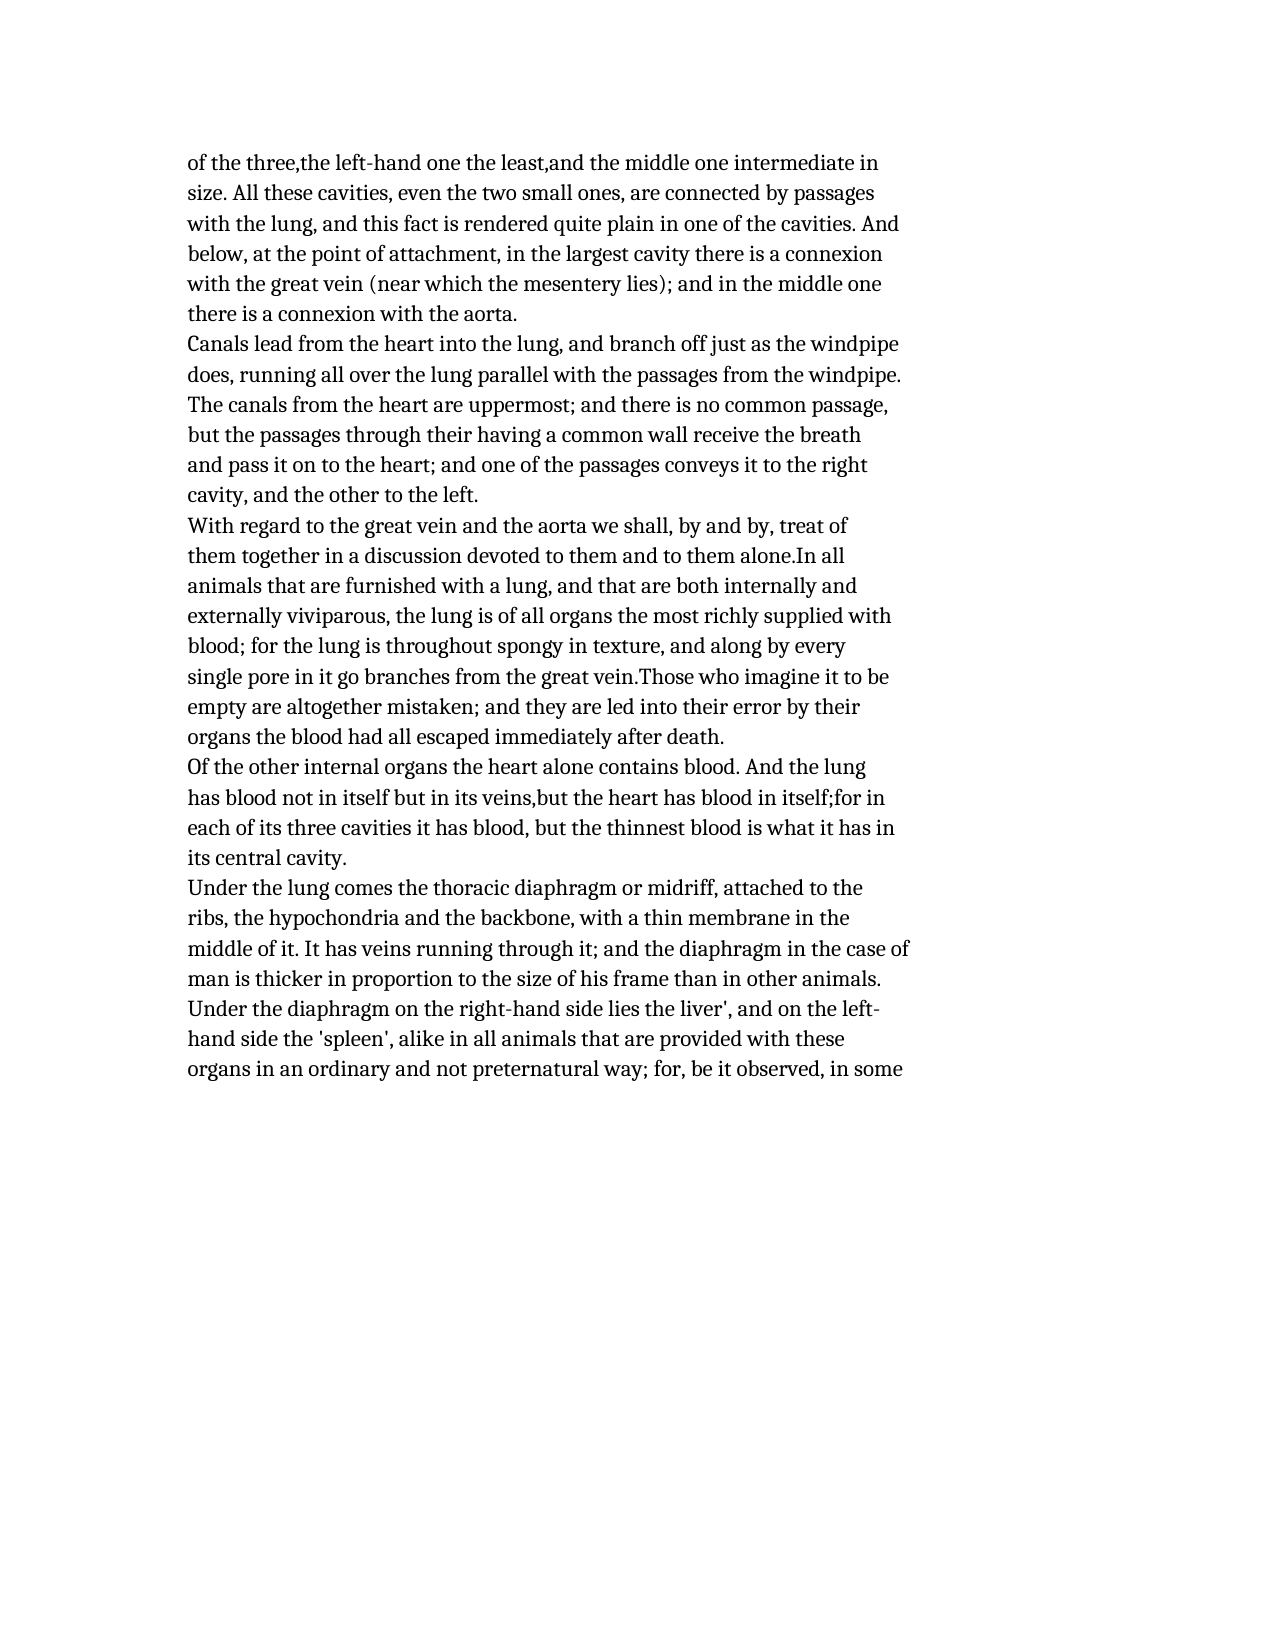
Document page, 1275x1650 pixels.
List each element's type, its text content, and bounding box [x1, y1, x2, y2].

text of the three,the left-hand one the least,and the middle one intermediate in size. All these cavities, even the two small ones, are connected by passages with the lung, and this fact is rendered quite plain in one of the cavities. And below, at the point of attachment, in the largest cavity there is a connexion with the great vein (near which the mesentery lies); and in the middle one there is a connexion with the aorta. Canals lead from the heart into the lung, and branch off just as the windpipe does, running all over the lung parallel with the passages from the windpipe. The canals from the heart are uppermost; and there is no common passage, but the passages through their having a common wall receive the breath and pass it on to the heart; and one of the passages conveys it to the right cavity, and the other to the left. With regard to the great vein and the aorta we shall, by and by, treat of them together in a discussion devoted to them and to them alone.In all animals that are furnished with a lung, and that are both internally and externally viviparous, the lung is of all organs the most richly supplied with blood; for the lung is throughout spongy in texture, and along by every single pore in it go branches from the great vein.Those who imagine it to be empty are altogether mistaken; and they are led into their error by their organs the blood had all escaped immediately after death. Of the other internal organs the heart alone contains blood. And the lung has blood not in itself but in its veins,but the heart has blood in itself;for in each of its three cavities it has blood, but the thinnest blood is what it has in its central cavity. Under the lung comes the thoracic diaphragm or midriff, attached to the ribs, the hypochondria and the backbone, with a thin membrane in the middle of it. It has veins running through it; and the diaphragm in the case of man is thicker in proportion to the size of his frame than in other animals. Under the diaphragm on the right-hand side lies the liver', and on the left- hand side the 'spleen', alike in all animals that are provided with these organs in an ordinary and not preternatural way; for, be it observed, in some [187, 150, 1087, 1083]
